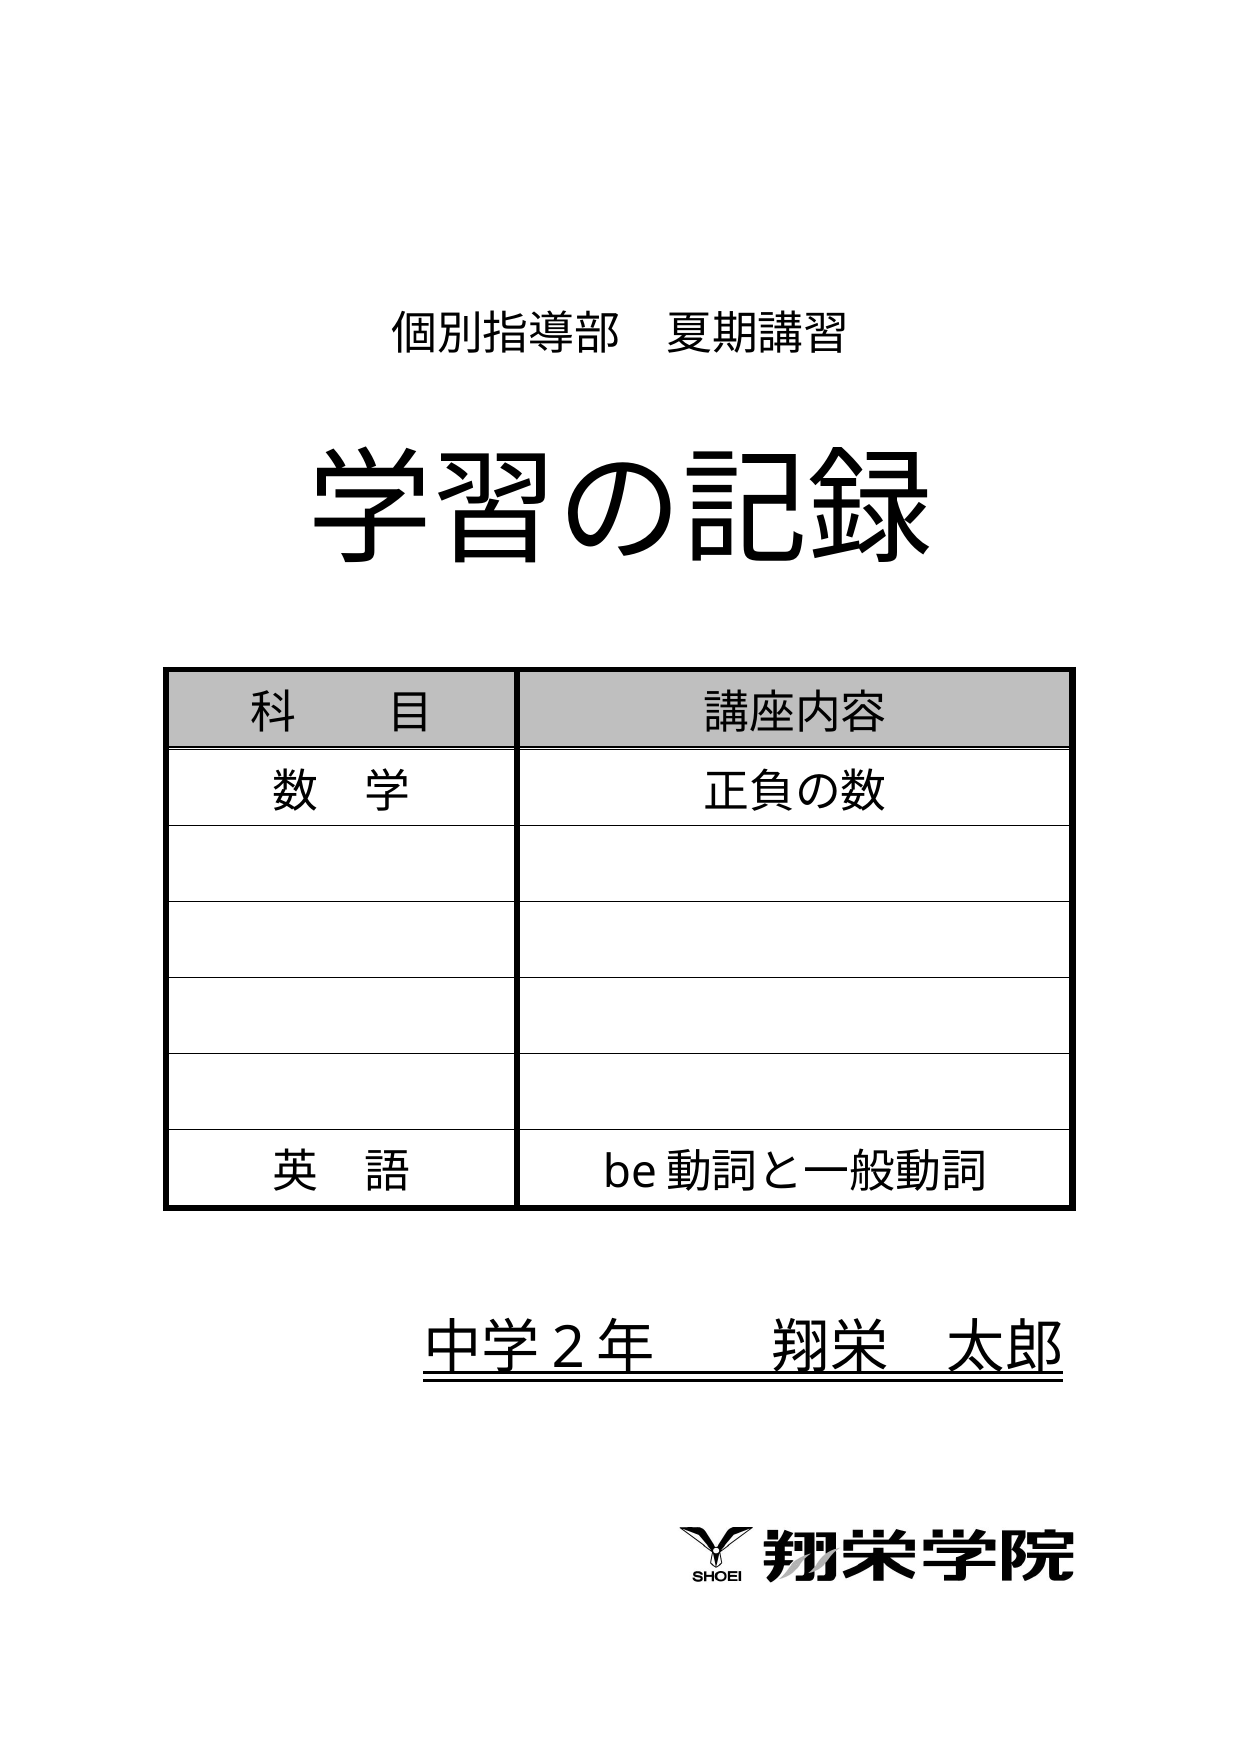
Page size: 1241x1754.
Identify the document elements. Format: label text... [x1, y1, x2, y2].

table_cell [169, 1054, 514, 1129]
text 個別指導部 夏期講習 [177, 292, 1063, 367]
table_header 科 目 [169, 672, 514, 746]
table_cell [520, 1054, 1069, 1129]
table_cell [169, 826, 514, 901]
table_cell 数 学 [169, 750, 514, 824]
text 学習の記録 [177, 404, 1063, 592]
table_header 講座内容 [520, 672, 1069, 746]
text 中学2年 翔栄 太郎 [177, 1286, 1063, 1398]
table_cell 英 語 [169, 1130, 514, 1205]
table_cell [520, 978, 1069, 1053]
table_cell [520, 902, 1069, 977]
picture [677, 1527, 1074, 1583]
table_cell be動詞と一般動詞 [520, 1130, 1069, 1205]
table_cell [520, 826, 1069, 901]
table_cell [169, 902, 514, 977]
table_cell 正負の数 [520, 750, 1069, 824]
table_cell [169, 978, 514, 1053]
